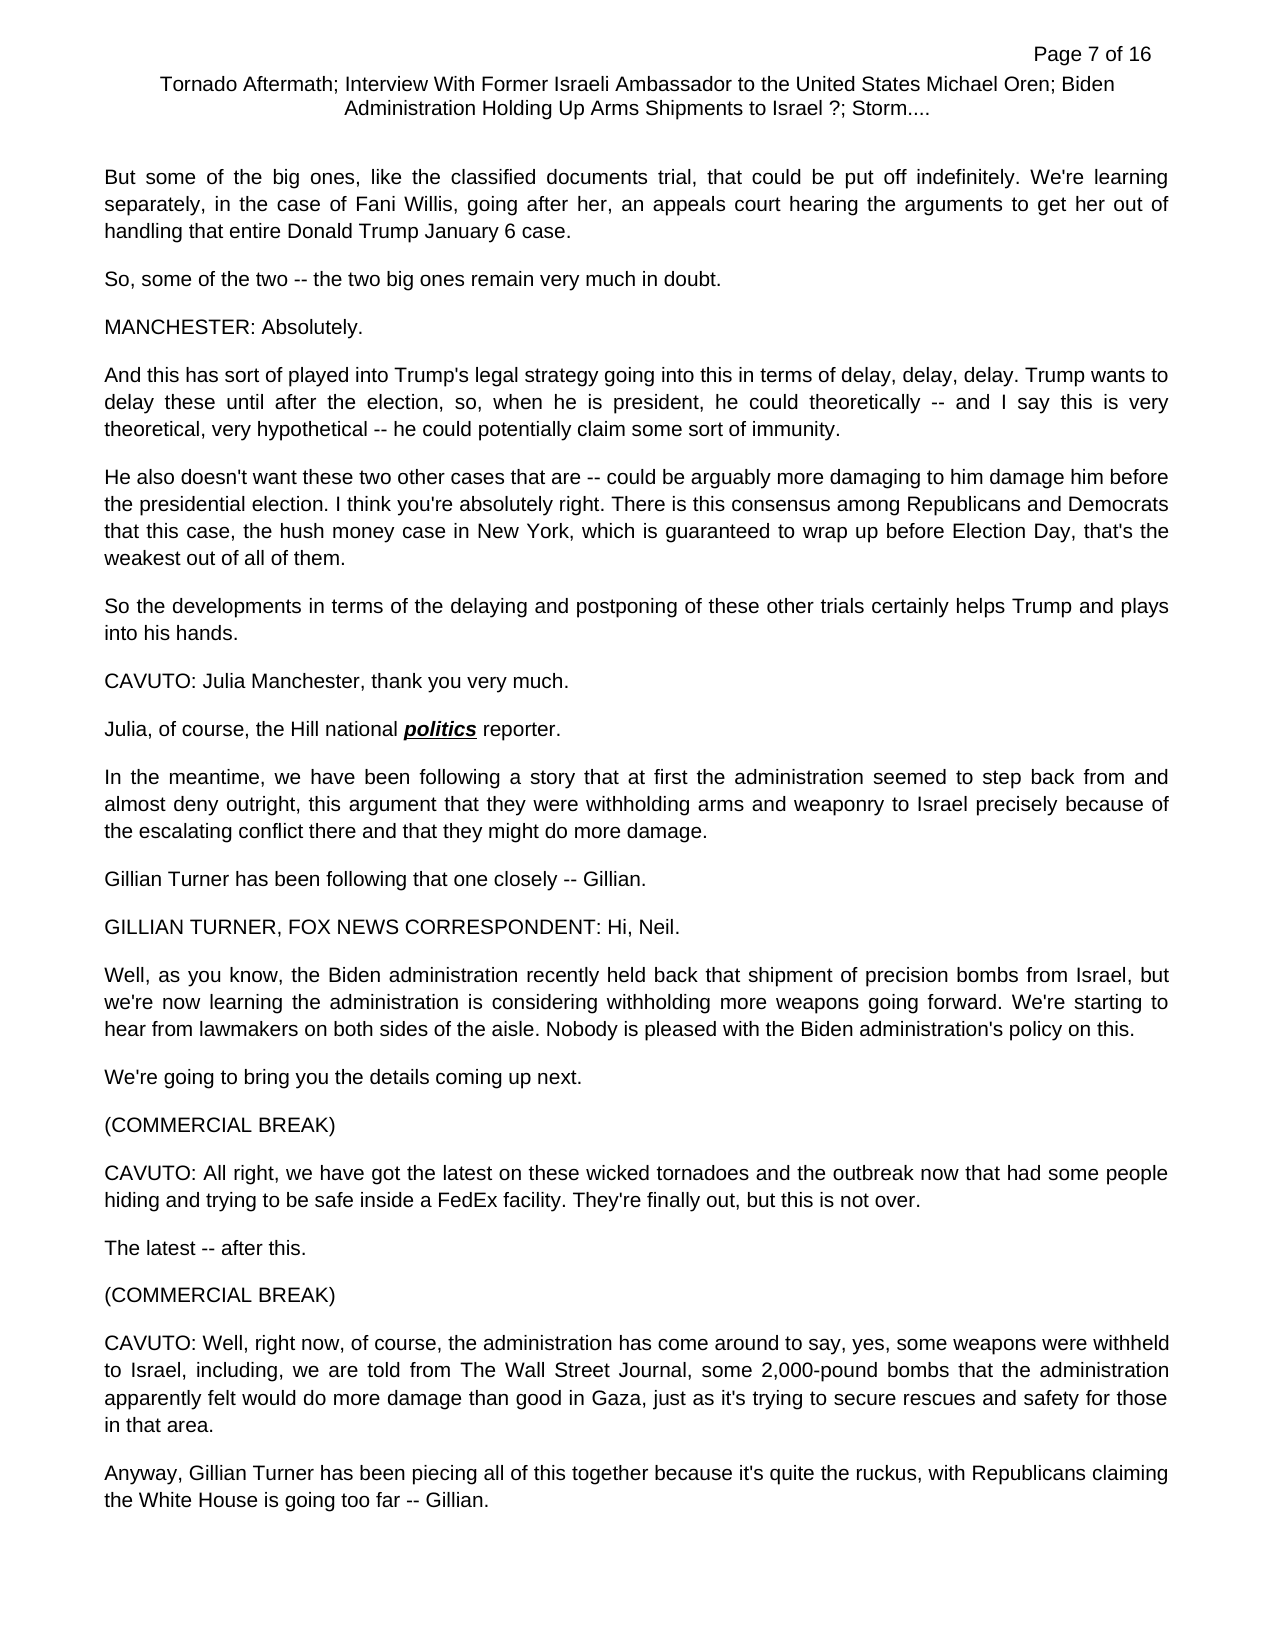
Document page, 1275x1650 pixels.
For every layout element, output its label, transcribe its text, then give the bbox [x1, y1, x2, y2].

text Well, as you know, the Biden administration recently held back that shipment of precision bombs from Israel, but we're now learning the administration is considering withholding more weapons going forward. We're starting to hear from lawmakers on both sides of the aisle. Nobody is pleased with the Biden administration's policy on this. [104, 959, 1171, 1041]
text CAVUTO: All right, we have got the latest on these wicked tornadoes and the outbreak now that had some people hiding and trying to be safe inside a FedEx facility. They're finally out, but this is not over. [104, 1157, 1171, 1211]
text Gillian Turner has been following that one closely -- Gillian. [104, 863, 1171, 891]
text But some of the big ones, like the classified documents trial, that could be put off indefinitely. We're learning separately, in the case of Fani Willis, going after her, an appeals court hearing the arguments to get her out of handling that entire Donald Trump January 6 case. [104, 161, 1171, 243]
text He also doesn't want these two other cases that are -- could be arguably more damaging to him damage him before the presidential election. I think you're absolutely right. There is this consensus among Republicans and Democrats that this case, the hush money case in New York, which is guaranteed to wrap up before Election Day, that's the weakest out of all of them. [104, 461, 1171, 570]
text So, some of the two -- the two big ones remain very much in doubt. [104, 263, 1171, 291]
text We're going to bring you the details coming up next. [104, 1061, 1171, 1088]
text So the developments in terms of the delaying and postponing of these other trials certainly helps Trump and plays into his hands. [104, 591, 1171, 645]
text (COMMERCIAL BREAK) [104, 1109, 1171, 1136]
text In the meantime, we have been following a story that at first the administration seemed to step back from and almost deny outright, this argument that they were withholding arms and weaponry to Israel precisely because of the escalating conflict there and that they might do more damage. [104, 761, 1171, 843]
text CAVUTO: Well, right now, of course, the administration has come around to say, yes, some weapons were withheld to Israel, including, we are told from The Wall Street Journal, some 2,000-pound bombs that the administration apparently felt would do more damage than good in Gaza, just as it's trying to secure rescues and safety for those in that area. [104, 1328, 1171, 1436]
text Julia, of course, the Hill national politics reporter. [104, 713, 1171, 741]
text CAVUTO: Julia Manchester, thank you very much. [104, 666, 1171, 693]
text Anyway, Gillian Turner has been piecing all of this together because it's quite the ruckus, with Republicans claiming the White House is going too far -- Gillian. [104, 1457, 1171, 1511]
text The latest -- after this. [104, 1232, 1171, 1259]
text GILLIAN TURNER, FOX NEWS CORRESPONDENT: Hi, Neil. [104, 911, 1171, 938]
text (COMMERCIAL BREAK) [104, 1280, 1171, 1307]
text MANCHESTER: Absolutely. [104, 311, 1171, 338]
text And this has sort of played into Trump's legal strategy going into this in terms of delay, delay, delay. Trump wants to delay these until after the election, so, when he is president, he could theoretically -- and I say this is very theoretical, very hypothetical -- he could potentially claim some sort of immunity. [104, 359, 1171, 441]
